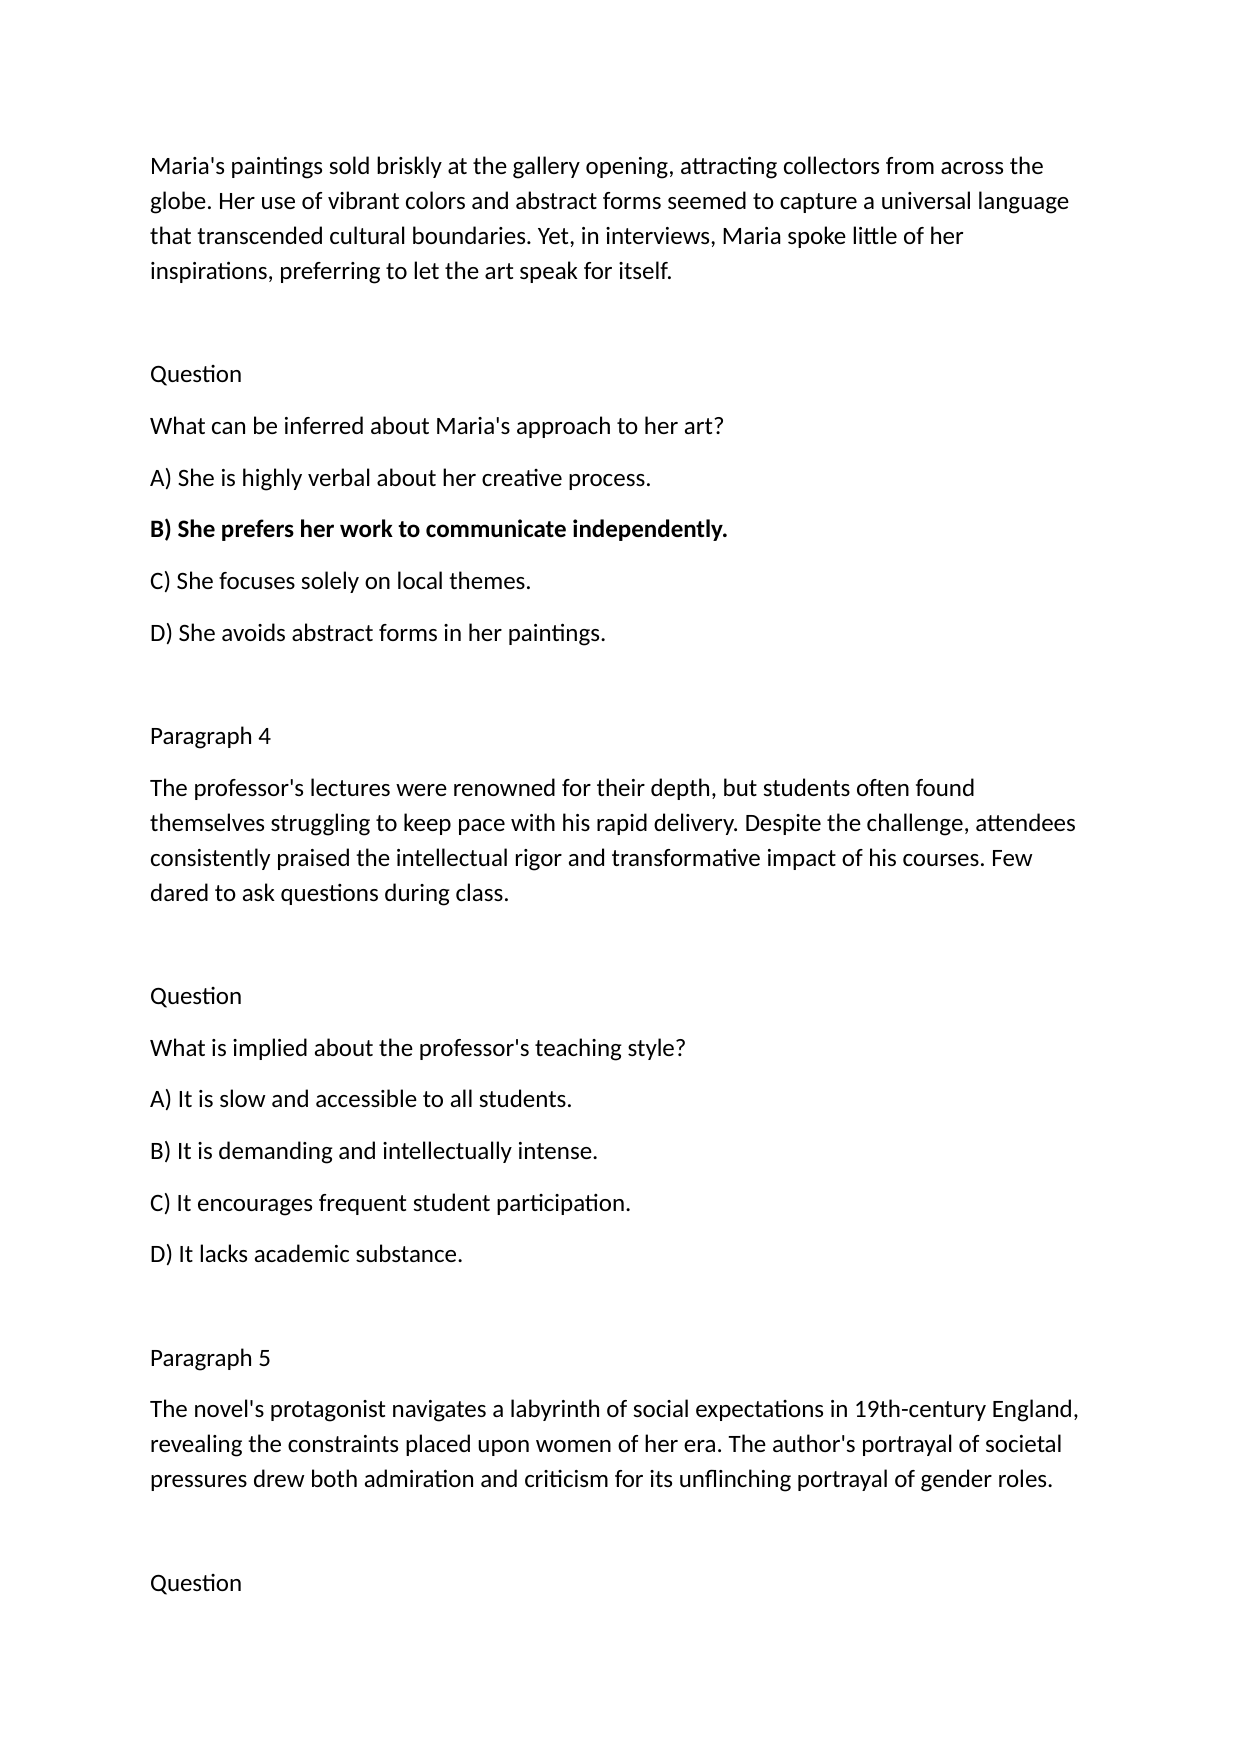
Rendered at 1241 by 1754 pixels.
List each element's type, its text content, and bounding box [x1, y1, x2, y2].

text The novel's protagonist navigates a labyrinth of social expectations in 19th-century England, revealing the constraints placed upon women of her era. The author's portrayal of societal pressures drew both admiration and criticism for its unflinching portrayal of gender roles. [150, 1393, 1090, 1494]
text C) She focuses solely on local themes. [150, 565, 1090, 596]
text Question [150, 358, 1090, 389]
text Paragraph 4 [150, 720, 1090, 751]
text C) It encourages frequent student participation. [150, 1187, 1090, 1217]
text Paragraph 5 [150, 1342, 1090, 1372]
text B) She prefers her work to communicate independently. [150, 513, 1090, 544]
text What is implied about the professor's teaching style? [150, 1032, 1090, 1062]
text The professor's lectures were renowned for their depth, but students often found themselves struggling to keep pace with his rapid delivery. Despite the challenge, attendees consistently praised the intellectual rigor and transformative impact of his courses. Few dared to ask questions during class. [150, 772, 1090, 907]
text D) It lacks academic substance. [150, 1238, 1090, 1269]
text Question [150, 980, 1090, 1011]
text A) It is slow and accessible to all students. [150, 1083, 1090, 1114]
text What can be inferred about Maria's approach to her art? [150, 410, 1090, 441]
text Question [150, 1567, 1090, 1597]
text B) It is demanding and intellectually intense. [150, 1135, 1090, 1166]
text Maria's paintings sold briskly at the gallery opening, attracting collectors from across the globe. Her use of vibrant colors and abstract forms seemed to capture a universal language that transcended cultural boundaries. Yet, in interviews, Maria spoke little of her inspirations, preferring to let the art speak for itself. [150, 150, 1090, 286]
text A) She is highly verbal about her creative process. [150, 462, 1090, 492]
text D) She avoids abstract forms in her paintings. [150, 617, 1090, 647]
